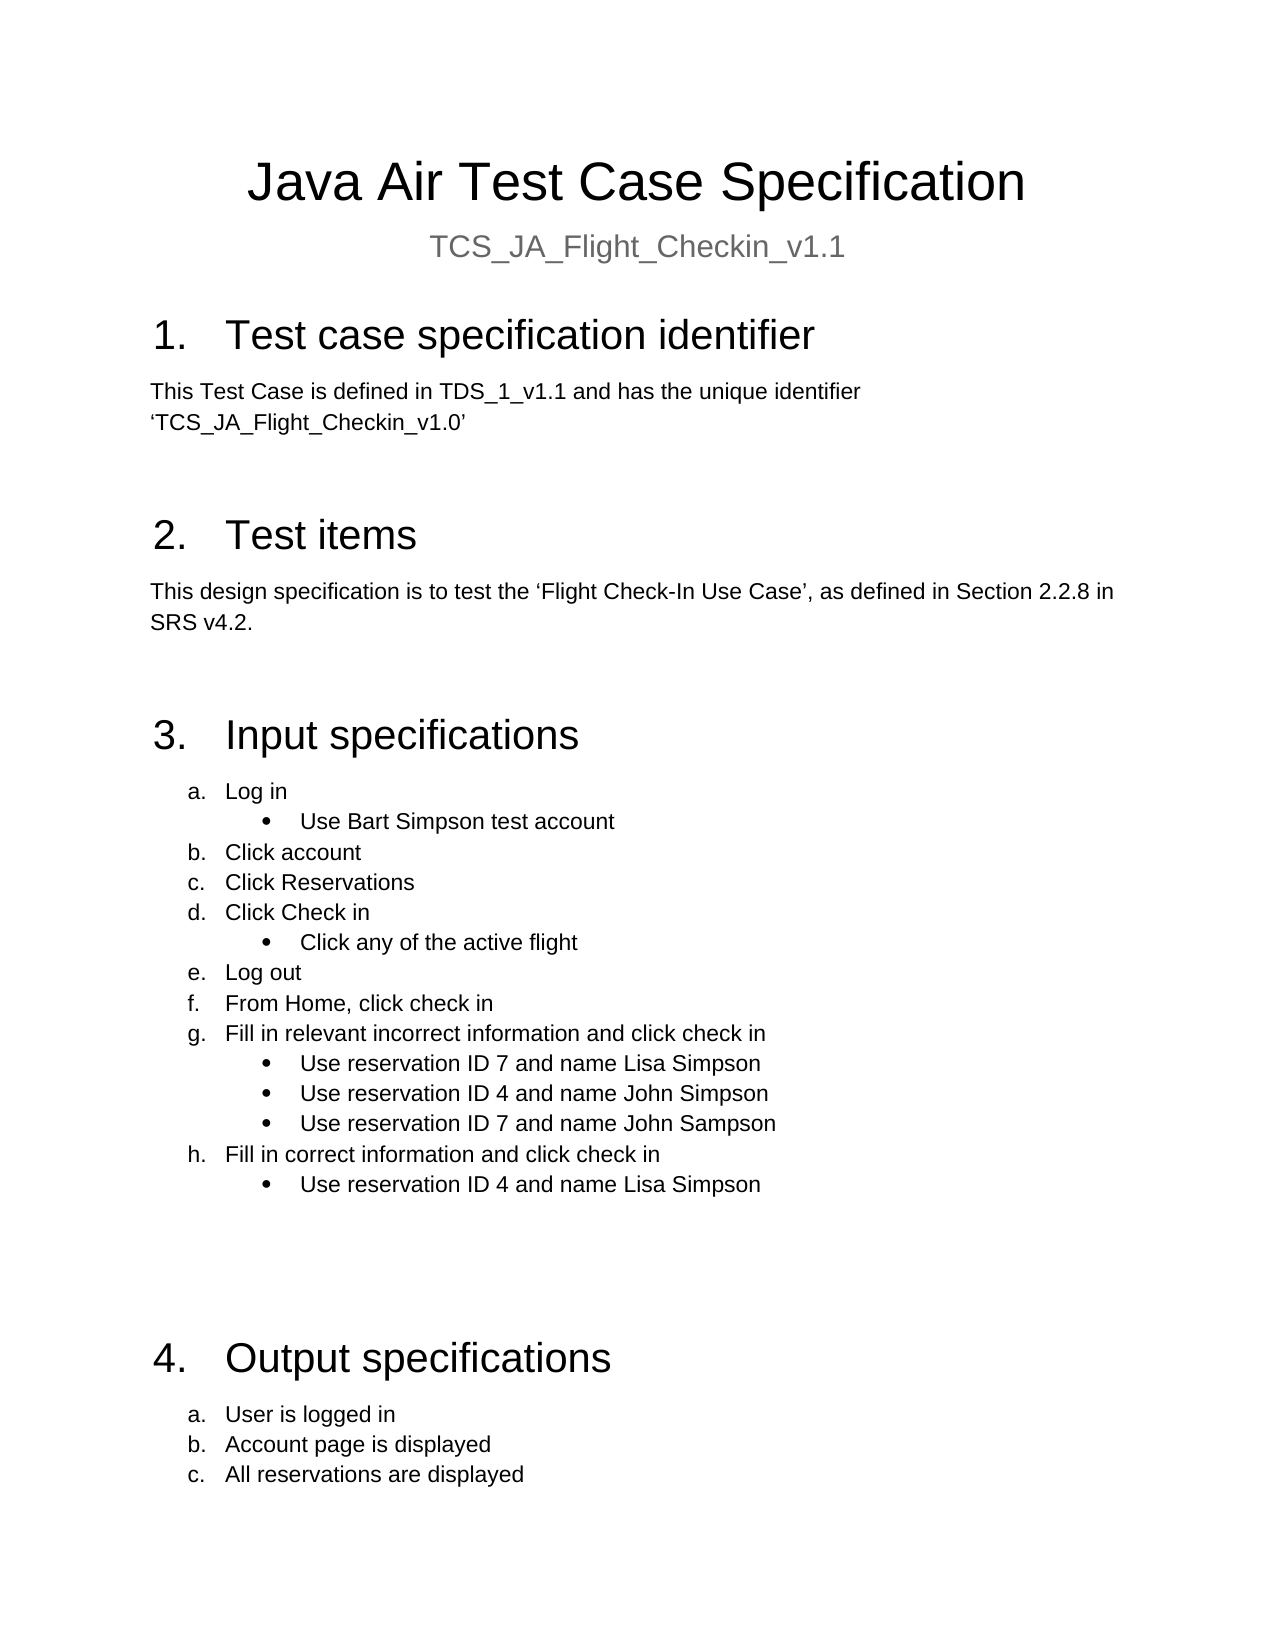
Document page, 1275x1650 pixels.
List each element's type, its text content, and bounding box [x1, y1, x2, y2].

list All reservations are displayed [187, 1461, 1125, 1488]
title Java Air Test Case Specification [150, 150, 1125, 212]
list Use reservation ID 7 and name Lisa Simpson [262, 1050, 1125, 1076]
list Fill in relevant incorrect information and click check in [187, 1020, 1125, 1046]
subtitle Test case specification identifier [187, 311, 1125, 359]
list User is logged in [187, 1401, 1125, 1427]
list Click Check in [187, 899, 1125, 925]
text This design specification is to test the ‘Flight Check-In Use Case’, as defined in Section 2.2.8 in SRS v4.2. [150, 578, 1125, 635]
subtitle Output specifications [187, 1333, 1125, 1381]
list Click Reservations [187, 869, 1125, 895]
list Use Bart Simpson test account [262, 808, 1125, 835]
list Click any of the active flight [262, 929, 1125, 956]
list Fill in correct information and click check in [187, 1141, 1125, 1167]
list Click account [187, 838, 1125, 865]
subtitle Input specifications [187, 711, 1125, 758]
list Log out [187, 959, 1125, 986]
list Use reservation ID 4 and name Lisa Simpson [262, 1171, 1125, 1197]
list Use reservation ID 7 and name John Sampson [262, 1110, 1125, 1137]
list Use reservation ID 4 and name John Simpson [262, 1080, 1125, 1107]
subtitle Test items [187, 511, 1125, 558]
list From Home, click check in [187, 989, 1125, 1016]
list Account page is displayed [187, 1431, 1125, 1457]
subtitle TCS_JA_Flight_Checkin_v1.1 [150, 228, 1125, 264]
list Log in [187, 778, 1125, 804]
text This Test Case is defined in TDS_1_v1.1 and has the unique identifier ‘TCS_JA_Flight_Checkin_v1.0’ [150, 378, 1125, 435]
